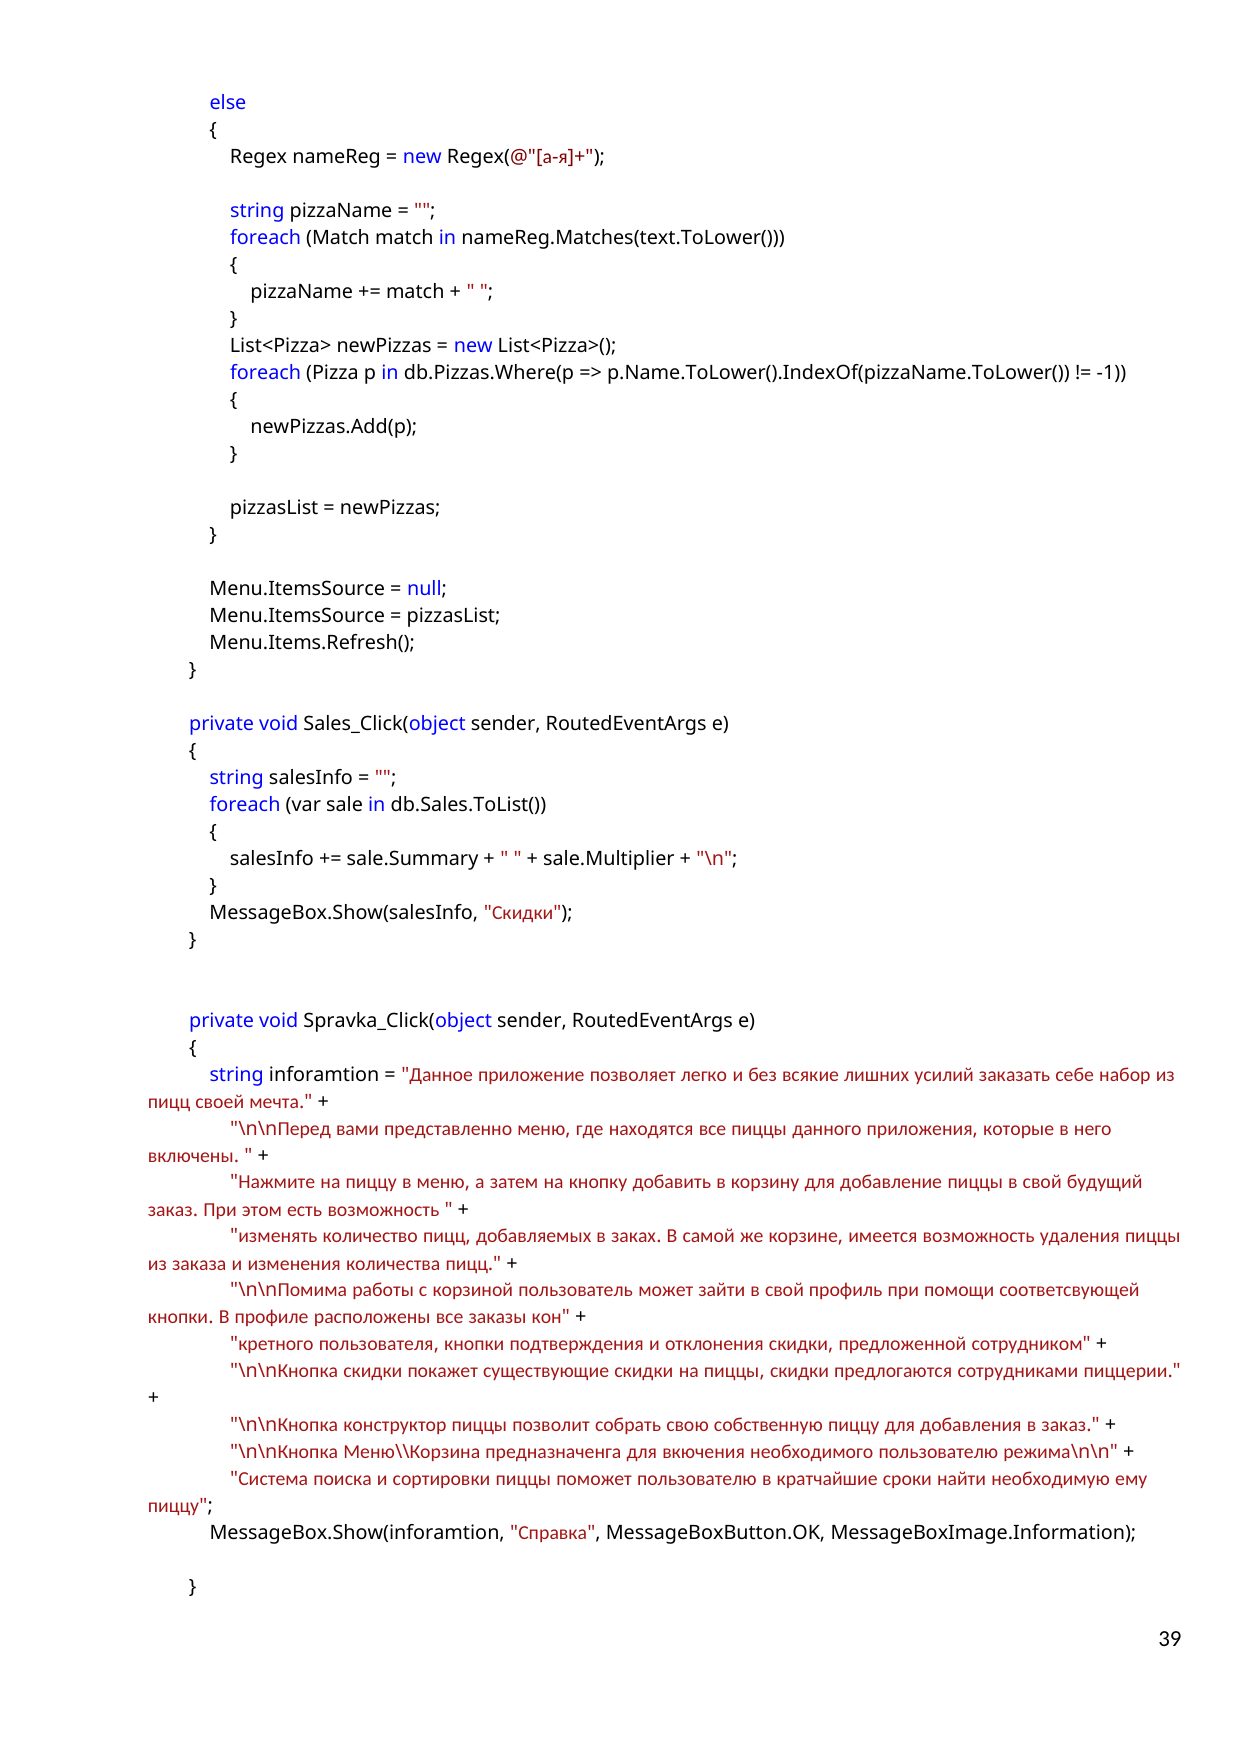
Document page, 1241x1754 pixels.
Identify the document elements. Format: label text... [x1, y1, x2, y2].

text private void Sales_Click(object sender, RoutedEventArgs e) [148, 709, 1181, 736]
text { [148, 385, 1181, 412]
text Menu.ItemsSource = pizzasList; [148, 601, 1181, 628]
text "\n\nПеред вами представленно меню, где находятся все пиццы данного приложения, которые в него включены. " + [148, 1114, 1181, 1168]
text MessageBox.Show(salesInfo, "Скидки"); [148, 898, 1181, 925]
text "\n\nКнопка Меню\\Корзина предназначенга для вкючения необходимого пользователю режима\n\n" + [148, 1438, 1181, 1464]
text "изменять количество пицц, добавляемых в заках. В самой же корзине, имеется возможность удаления пиццы из заказа и изменения количества пицц." + [148, 1222, 1181, 1276]
text { [148, 736, 1181, 763]
text } [148, 925, 1181, 952]
text "\n\nКнопка конструктор пиццы позволит собрать свою собственную пиццу для добавления в заказ." + [148, 1411, 1181, 1438]
text Regex nameReg = new Regex(@"[а-я]+"); [148, 143, 1181, 169]
text } [148, 304, 1181, 331]
text salesInfo += sale.Summary + " " + sale.Multiplier + "\n"; [148, 844, 1181, 871]
text } [148, 655, 1181, 682]
text List<Pizza> newPizzas = new List<Pizza>(); [148, 331, 1181, 358]
text "кретного пользователя, кнопки подтверждения и отклонения скидки, предложенной сотрудником" + [148, 1330, 1181, 1357]
text } [148, 1572, 1181, 1599]
text "\n\nПомима работы с корзиной пользователь может зайти в свой профиль при помощи соответсвующей кнопки. В профиле расположены все заказы кон" + [148, 1276, 1181, 1330]
text } [148, 520, 1181, 547]
text "Нажмите на пиццу в меню, а затем на кнопку добавить в корзину для добавление пиццы в свой будущий заказ. При этом есть возможность " + [148, 1168, 1181, 1222]
text foreach (Match match in nameReg.Matches(text.ToLower())) [148, 223, 1181, 251]
text Menu.ItemsSource = null; [148, 574, 1181, 601]
text else [148, 89, 1181, 116]
text string salesInfo = ""; [148, 763, 1181, 790]
text } [148, 439, 1181, 466]
text Menu.Items.Refresh(); [148, 628, 1181, 655]
text { [148, 116, 1181, 143]
text pizzaName += match + " "; [148, 277, 1181, 304]
text { [148, 251, 1181, 277]
text private void Spravka_Click(object sender, RoutedEventArgs e) [148, 1006, 1181, 1033]
text foreach (Pizza p in db.Pizzas.Where(p => p.Name.ToLower().IndexOf(pizzaName.ToLower()) != -1)) [148, 358, 1181, 385]
text newPizzas.Add(p); [148, 412, 1181, 439]
text "\n\nКнопка скидки покажет существующие скидки на пиццы, скидки предлогаются сотрудниками пиццерии." + [148, 1357, 1181, 1411]
text string inforamtion = "Данное приложение позволяет легко и без всякие лишних усилий заказать себе набор из пицц своей мечта." + [148, 1060, 1181, 1114]
text { [148, 817, 1181, 844]
text string pizzaName = ""; [148, 197, 1181, 223]
text { [148, 1033, 1181, 1060]
text } [148, 871, 1181, 898]
text MessageBox.Show(inforamtion, "Справка", MessageBoxButton.OK, MessageBoxImage.Information); [148, 1518, 1181, 1546]
text "Система поиска и сортировки пиццы поможет пользователю в кратчайшие сроки найти необходимую ему пиццу"; [148, 1464, 1181, 1518]
text pizzasList = newPizzas; [148, 493, 1181, 520]
text foreach (var sale in db.Sales.ToList()) [148, 790, 1181, 817]
